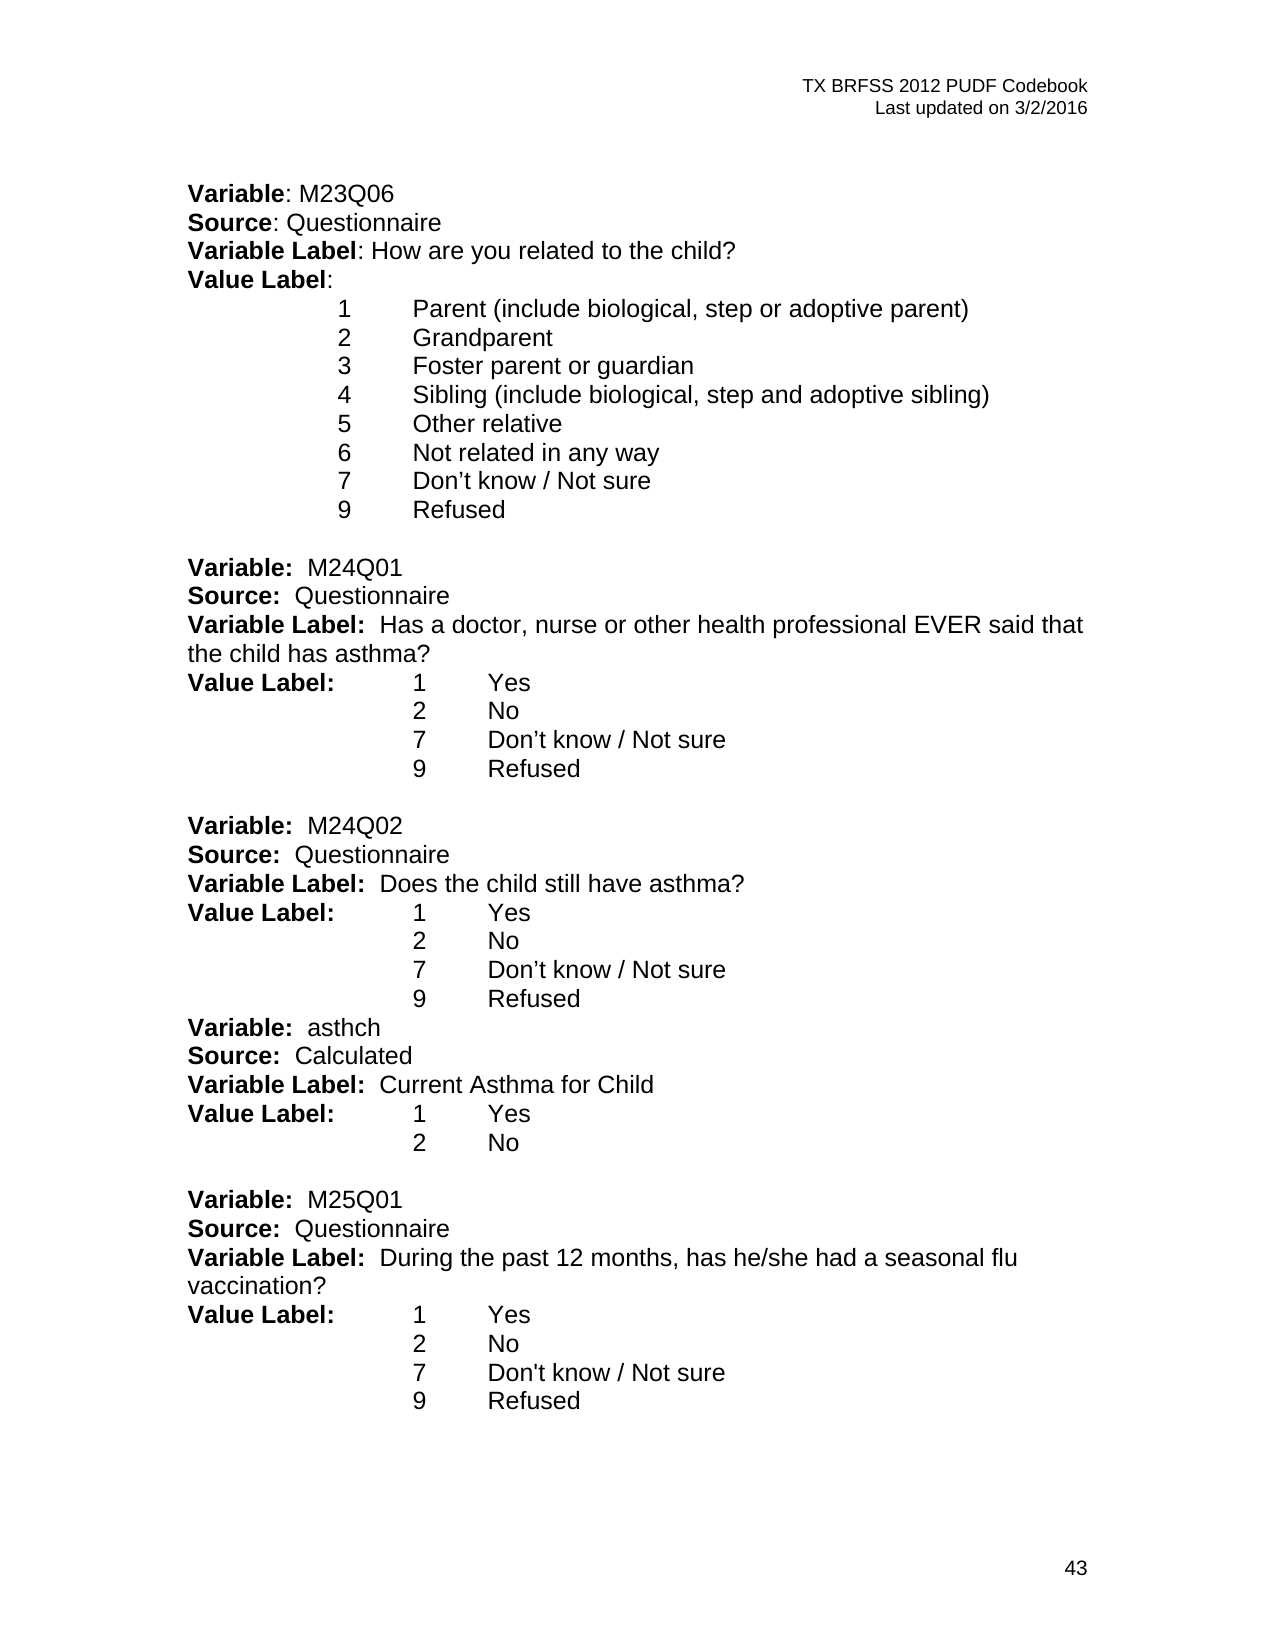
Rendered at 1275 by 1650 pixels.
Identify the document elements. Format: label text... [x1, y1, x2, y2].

text Source: Questionnaire [187, 581, 1087, 610]
text Variable: M23Q06 [187, 179, 1087, 207]
text Variable: M24Q02 [187, 811, 1087, 840]
text Variable Label: During the past 12 months, has he/she had a seasonal flu vaccination? [187, 1242, 1087, 1300]
text Value Label: 1 Yes [187, 897, 1087, 926]
text 5 Other relative [187, 409, 1087, 437]
text Source: Calculated [187, 1041, 1087, 1070]
text 2 No [225, 1329, 1087, 1357]
text Source: Questionnaire [187, 840, 1087, 869]
text 7 Don't know / Not sure [225, 1357, 1087, 1386]
text 2 No [187, 1127, 1087, 1156]
text Value Label: 1 Yes [187, 667, 1087, 696]
text Value Label: 1 Yes [187, 1099, 1087, 1127]
text Source: Questionnaire [187, 1214, 1087, 1242]
text 9 Refused [187, 495, 1087, 524]
text 9 Refused [412, 984, 1087, 1012]
text 7 Don’t know / Not sure [262, 725, 1087, 754]
text Variable Label: Current Asthma for Child [187, 1070, 1087, 1099]
text 9 Refused [412, 754, 1087, 782]
text 4 Sibling (include biological, step and adoptive sibling) [187, 380, 1087, 409]
text Variable Label: How are you related to the child? [187, 236, 1087, 265]
text Source: Questionnaire [187, 207, 1087, 236]
text Value Label: [187, 265, 1087, 294]
text Variable Label: Does the child still have asthma? [187, 869, 1087, 897]
text 3 Foster parent or guardian [187, 351, 1087, 380]
text Variable: M25Q01 [187, 1185, 1087, 1214]
text 2 Grandparent [187, 322, 1087, 351]
text 7 Don’t know / Not sure [187, 466, 1087, 495]
text 6 Not related in any way [187, 437, 1087, 466]
text 2 No [262, 926, 1087, 955]
text Value Label: 1 Yes [187, 1300, 1087, 1329]
text 7 Don’t know / Not sure [262, 955, 1087, 984]
text Variable: M24Q01 [187, 552, 1087, 581]
text 1 Parent (include biological, step or adoptive parent) [187, 294, 1087, 322]
text 2 No [262, 696, 1087, 725]
text Variable: asthch [187, 1012, 1087, 1041]
text 9 Refused [412, 1386, 1087, 1415]
text Variable Label: Has a doctor, nurse or other health professional EVER said that the child has asthma? [187, 610, 1087, 667]
